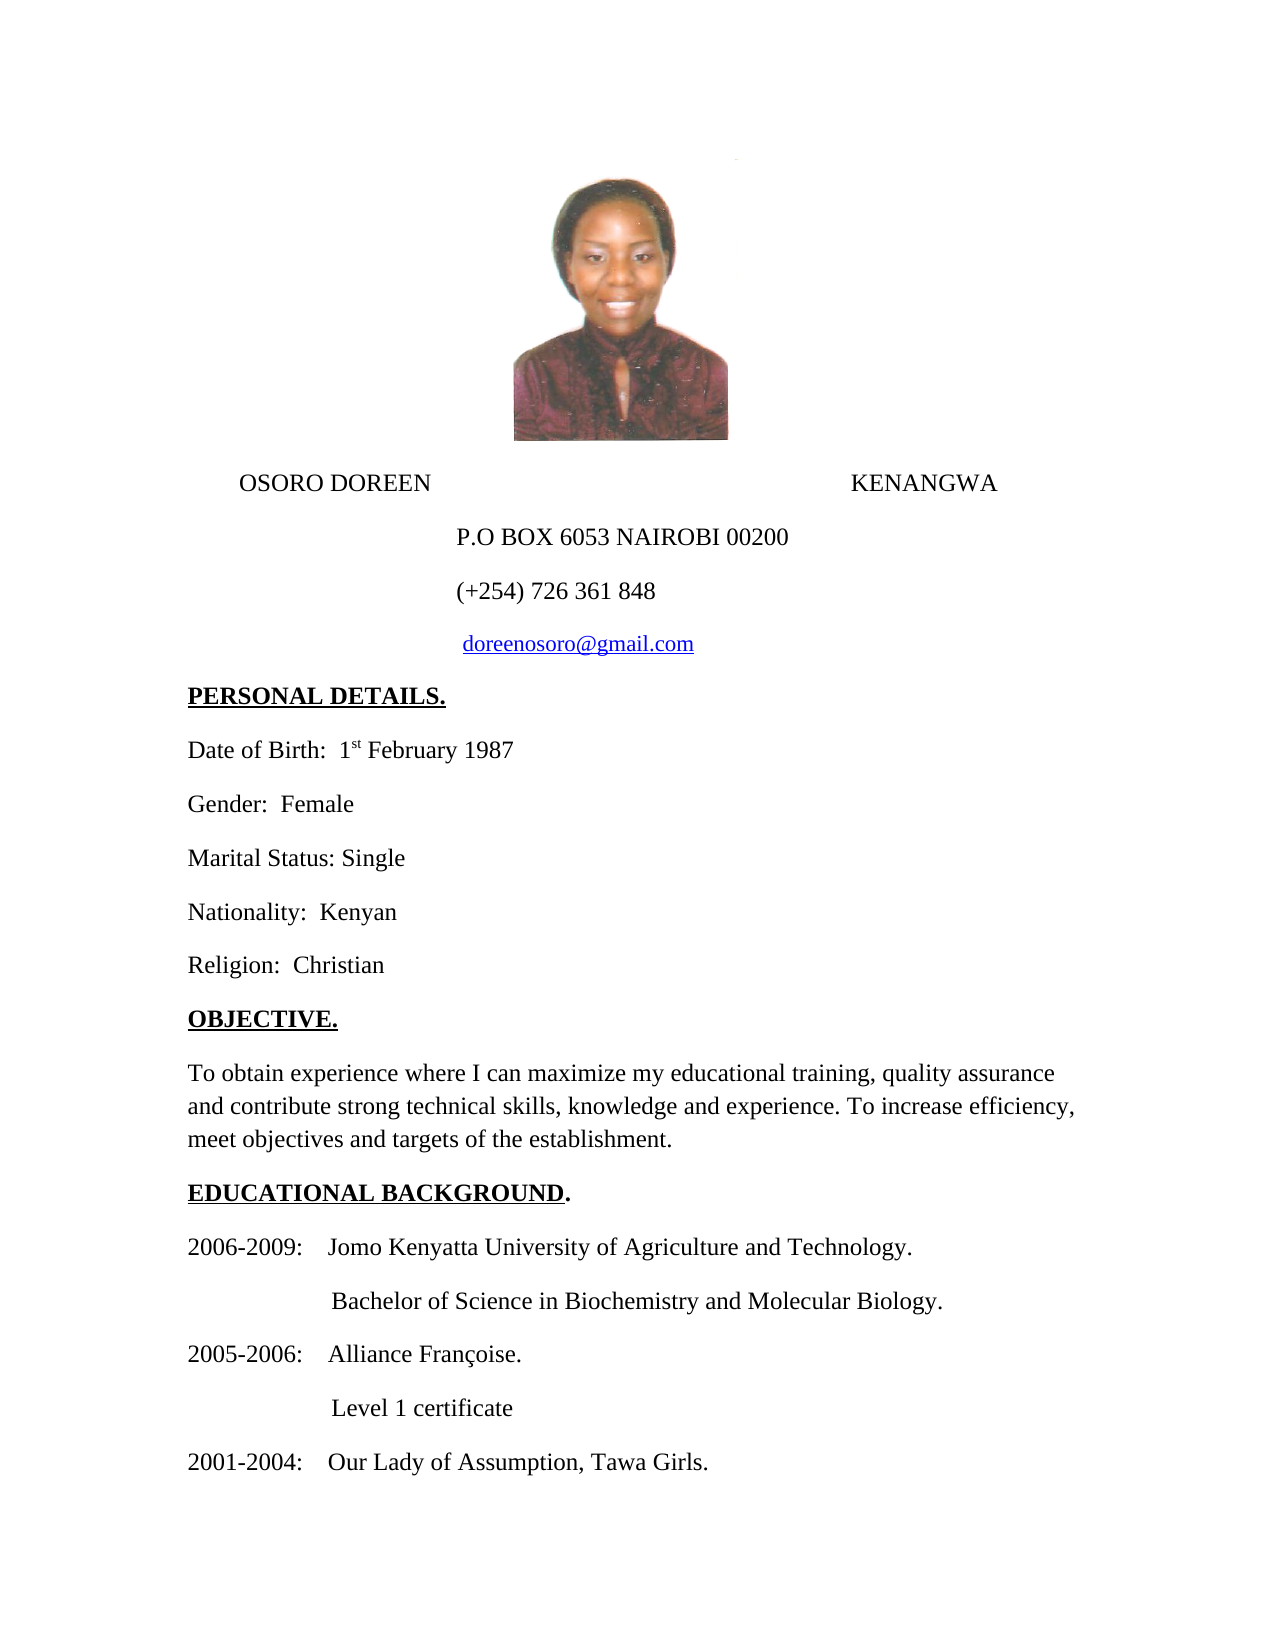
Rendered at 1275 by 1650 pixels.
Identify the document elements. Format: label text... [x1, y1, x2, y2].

text Marital Status: Single [187, 843, 1087, 871]
text P.O [187, 522, 1087, 551]
text Bachelor of Science in Biochemistry and Molecular Biology. [187, 1286, 1087, 1314]
text OSORO DOREEN KENANGWA [187, 468, 1087, 497]
text Religion: Christian [187, 950, 1087, 979]
text Date of Birth: 1st February 1987 [187, 735, 1087, 764]
text Level 1 certificate [187, 1393, 1087, 1422]
text EDUCATIONAL BACKGROUND. [187, 1178, 1087, 1207]
text (+254) 726 361 848 [187, 576, 1087, 604]
text To obtain experience where I can maximize my educational training, quality assurance and contribute strong technical skills, knowledge and experience. To increase efficiency, meet objectives and targets of the establishment. [187, 1058, 1087, 1153]
text Gender: Female [187, 789, 1087, 818]
text PERSONAL DETAILS. [187, 681, 1087, 710]
text 2006-2009: of Agriculture and Technology. [187, 1232, 1087, 1261]
text 2005-2006: Alliance Françoise. [187, 1339, 1087, 1368]
text OBJECTIVE. [187, 1004, 1087, 1033]
text doreenosoro@gmail.com [187, 630, 1087, 656]
text Nationality: Kenyan [187, 897, 1087, 925]
text 2001-2004: Our Lady of Assumption, Tawa Girls. [187, 1447, 1087, 1476]
